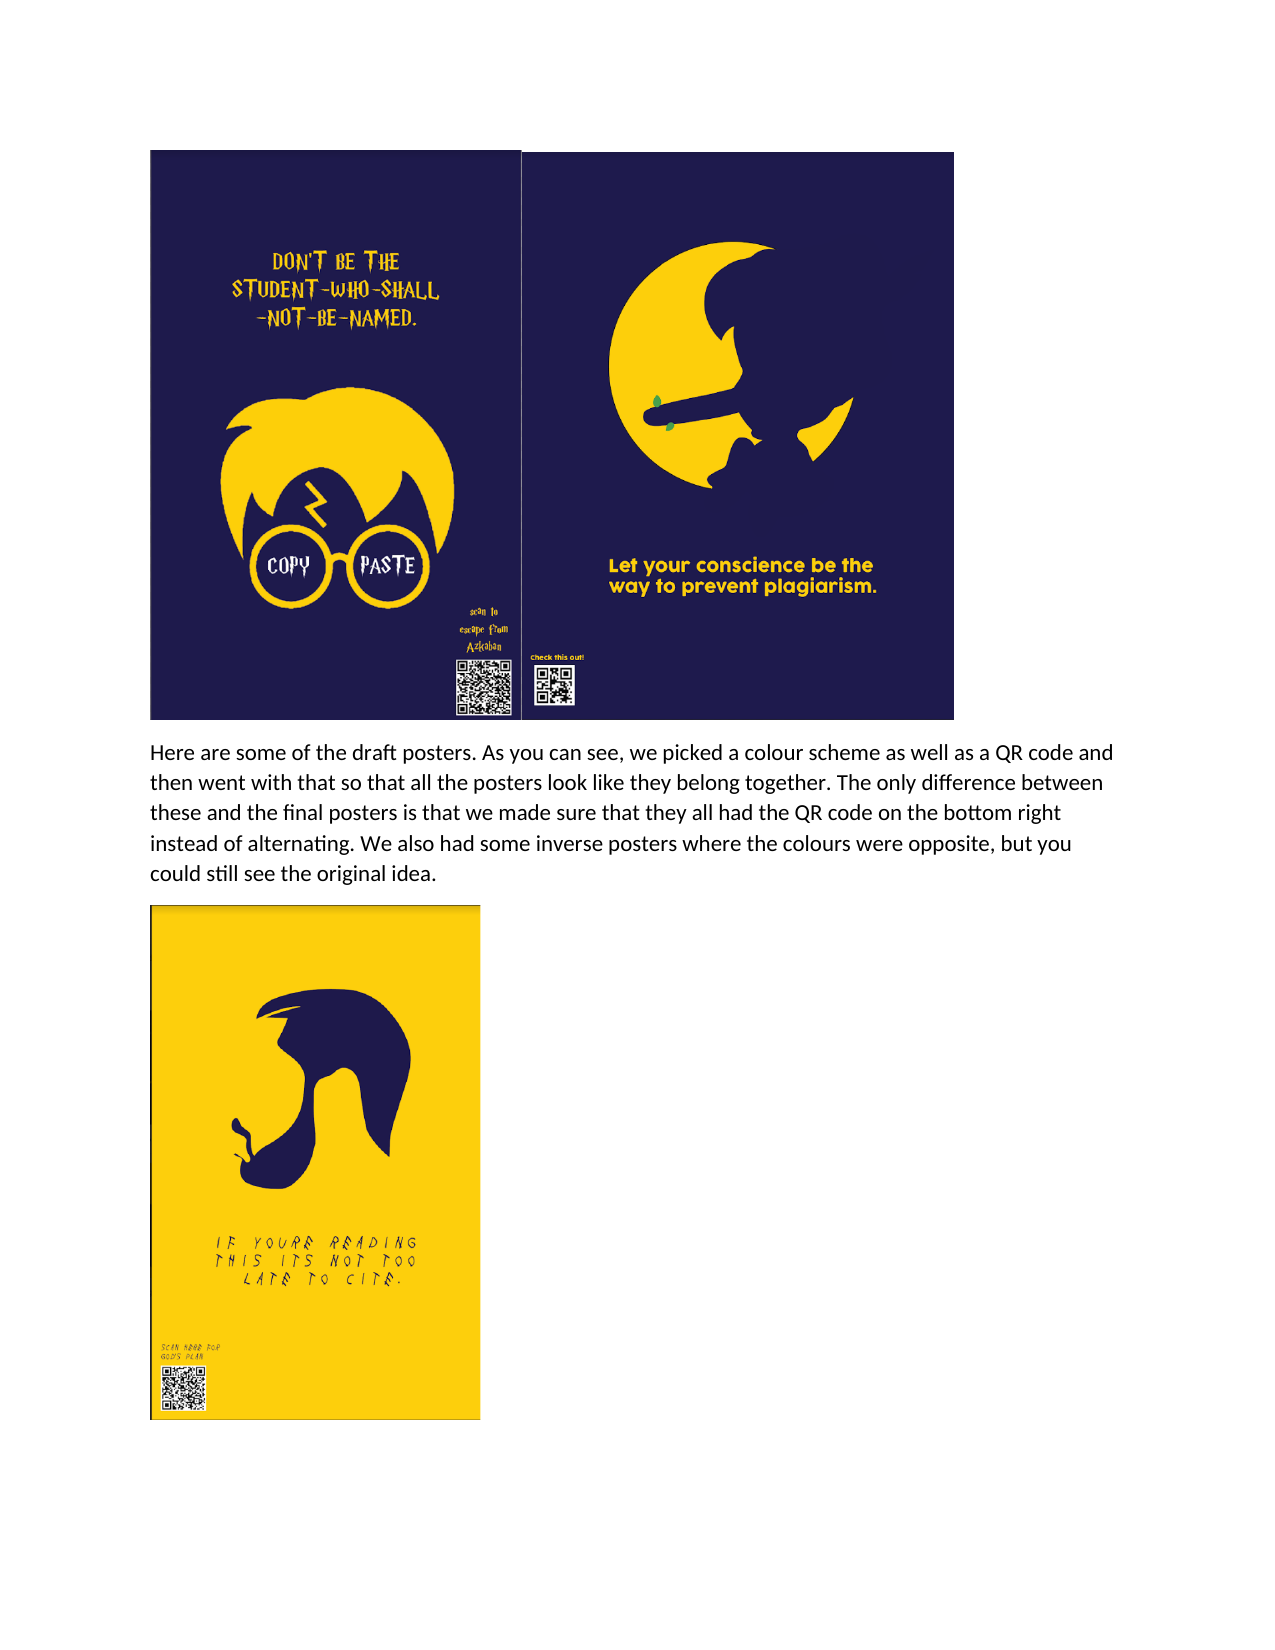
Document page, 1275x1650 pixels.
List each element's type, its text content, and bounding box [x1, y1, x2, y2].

picture [150, 150, 954, 720]
picture [150, 905, 481, 1420]
text Here are some of the draft posters. As you can see, we picked a colour scheme as well as a QR code and then went with that so that all the posters look like they belong together. The only difference between these and the final posters is that we made sure that they all had the QR code on the bottom right instead of alternating. We also had some inverse posters where the colours were opposite, but you could still see the original idea. [150, 738, 1125, 887]
